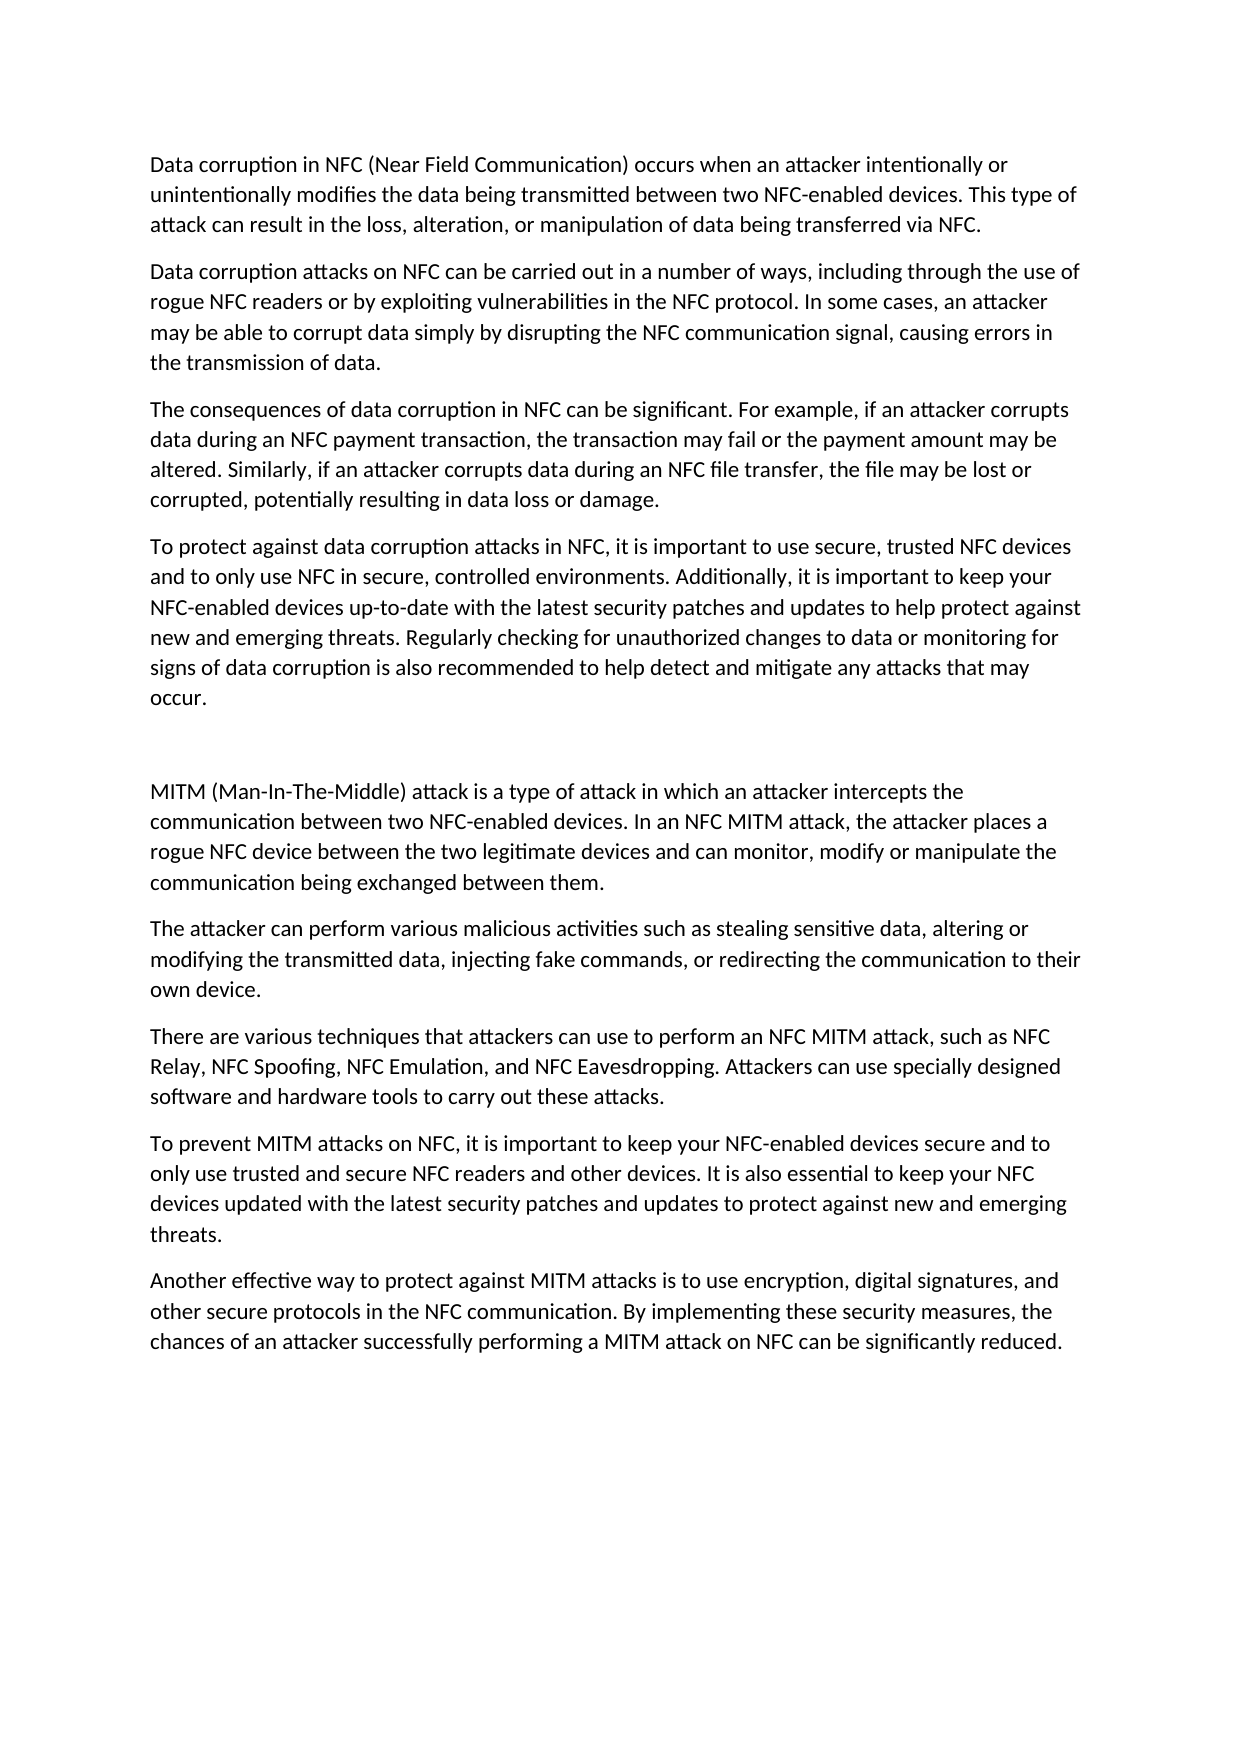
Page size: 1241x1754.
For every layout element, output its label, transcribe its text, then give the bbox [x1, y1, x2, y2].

text To prevent MITM attacks on NFC, it is important to keep your NFC-enabled devices secure and to only use trusted and secure NFC readers and other devices. It is also essential to keep your NFC devices updated with the latest security patches and updates to protect against new and emerging threats. [150, 1129, 1090, 1248]
text MITM (Man-In-The-Middle) attack is a type of attack in which an attacker intercepts the communication between two NFC-enabled devices. In an NFC MITM attack, the attacker places a rogue NFC device between the two legitimate devices and can monitor, modify or manipulate the communication being exchanged between them. [150, 777, 1090, 896]
text There are various techniques that attackers can use to perform an NFC MITM attack, such as NFC Relay, NFC Spoofing, NFC Emulation, and NFC Eavesdropping. Attackers can use specially designed software and hardware tools to carry out these attacks. [150, 1022, 1090, 1110]
text Another effective way to protect against MITM attacks is to use encryption, digital signatures, and other secure protocols in the NFC communication. By implementing these security measures, the chances of an attacker successfully performing a MITM attack on NFC can be significantly reduced. [150, 1267, 1090, 1355]
text The attacker can perform various malicious activities such as stealing sensitive data, altering or modifying the transmitted data, injecting fake commands, or redirecting the communication to their own device. [150, 914, 1090, 1003]
text Data corruption attacks on NFC can be carried out in a number of ways, including through the use of rogue NFC readers or by exploiting vulnerabilities in the NFC protocol. In some cases, an attacker may be able to corrupt data simply by disrupting the NFC communication signal, causing errors in the transmission of data. [150, 257, 1090, 376]
text To protect against data corruption attacks in NFC, it is important to use secure, trusted NFC devices and to only use NFC in secure, controlled environments. Additionally, it is important to keep your NFC-enabled devices up-to-date with the latest security patches and updates to help protect against new and emerging threats. Regularly checking for unauthorized changes to data or monitoring for signs of data corruption is also recommended to help detect and mitigate any attacks that may occur. [150, 532, 1090, 711]
text Data corruption in NFC (Near Field Communication) occurs when an attacker intentionally or unintentionally modifies the data being transmitted between two NFC-enabled devices. This type of attack can result in the loss, alteration, or manipulation of data being transferred via NFC. [150, 150, 1090, 238]
text The consequences of data corruption in NFC can be significant. For example, if an attacker corrupts data during an NFC payment transaction, the transaction may fail or the payment amount may be altered. Similarly, if an attacker corrupts data during an NFC file transfer, the file may be lost or corrupted, potentially resulting in data loss or damage. [150, 395, 1090, 513]
